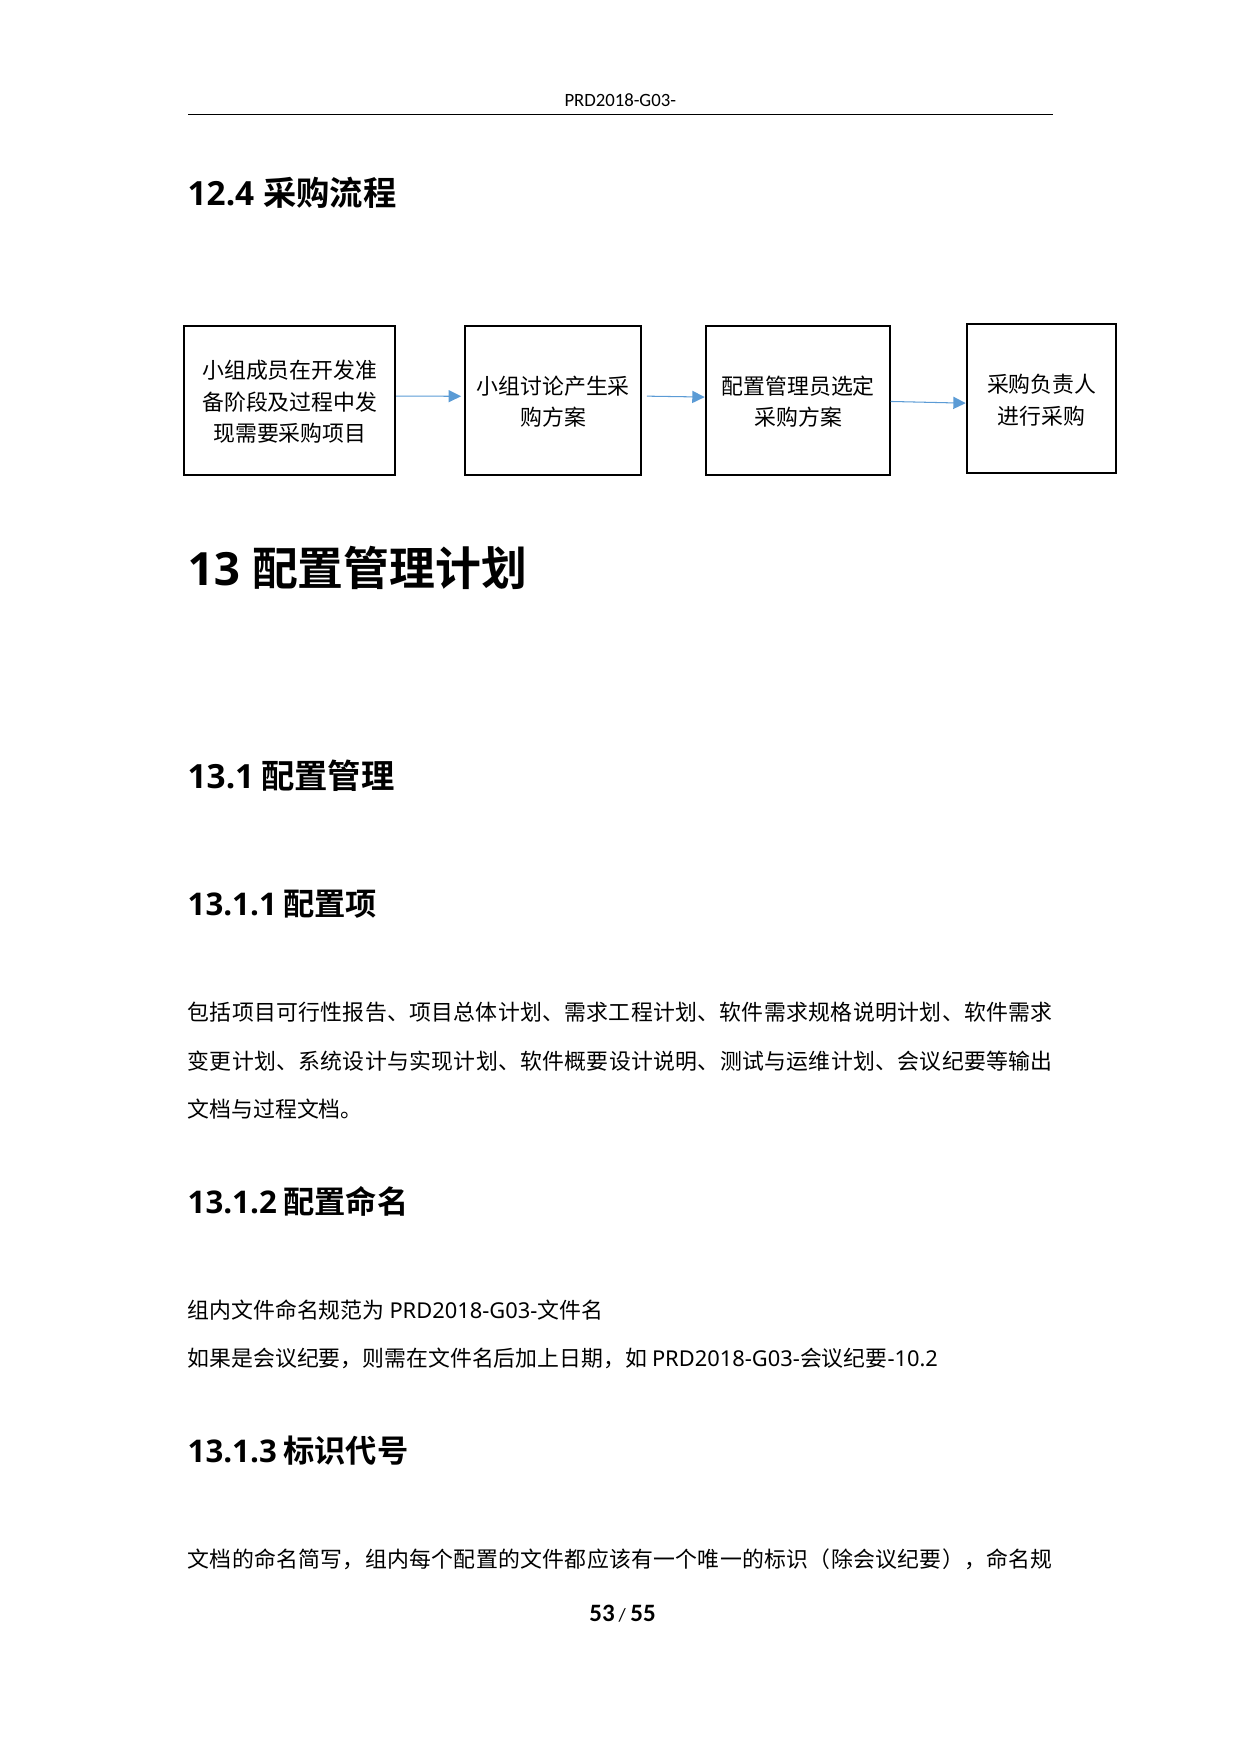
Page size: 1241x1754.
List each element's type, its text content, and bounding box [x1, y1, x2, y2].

subtitle 13.1.2配置命名 [187, 1167, 1053, 1232]
text 组内文件命名规范为 PRD2018-G03-文件名 [187, 1293, 1053, 1325]
text 如果是会议纪要，则需在文件名后加上日期，如 PRD2018-G03-会议纪要-10.2 [187, 1341, 1053, 1373]
text 包括项目可行性报告、项目总体计划、需求工程计划、软件需求规格说明计划、软件需求变更计划、系统设计与实现计划、软件概要设计说明、测试与运维计划、会议纪要等输出文档与过程文档。 [187, 994, 1053, 1124]
subtitle 13 配置管理计划 [187, 516, 1053, 614]
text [187, 1542, 1053, 1574]
subtitle 13.1.1配置项 [187, 869, 1053, 934]
subtitle 13.1.3标识代号 [187, 1416, 1053, 1481]
subtitle 13.1配置管理 [187, 742, 1053, 807]
subtitle 12.4 采购流程 [187, 158, 1053, 223]
